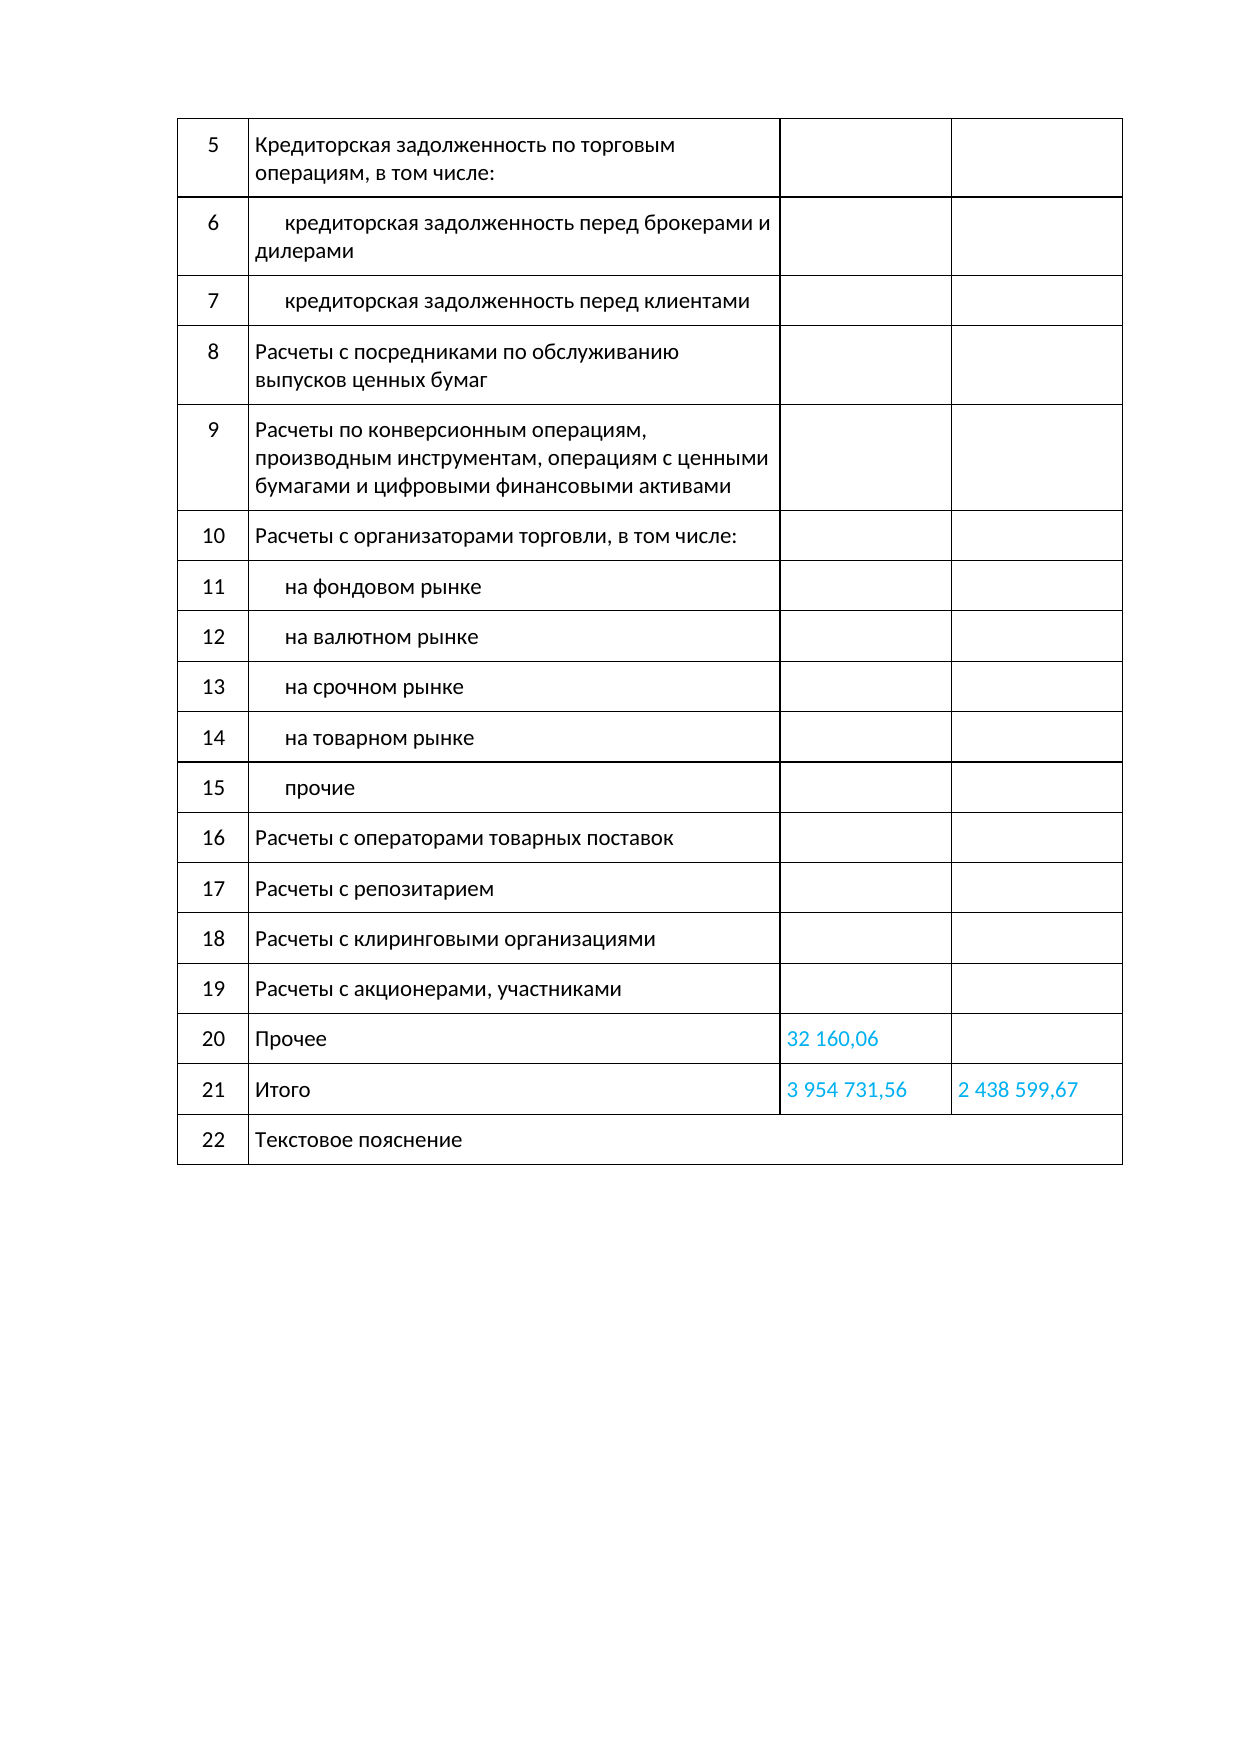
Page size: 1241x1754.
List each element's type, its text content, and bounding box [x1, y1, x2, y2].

table_cell 21 [178, 1064, 248, 1113]
table_cell [781, 511, 951, 560]
table_cell [952, 813, 1122, 862]
table_cell [952, 326, 1122, 403]
table_cell 7 [178, 276, 248, 325]
table_cell [952, 763, 1122, 812]
table_cell [781, 326, 951, 403]
table_cell 10 [178, 511, 248, 560]
table_cell кредиторская задолженность перед брокерами и дилерами [249, 198, 779, 275]
table_cell прочие [249, 763, 779, 812]
table_cell 5 [178, 119, 248, 196]
table_cell 32 160,06 [781, 1014, 951, 1063]
table_cell [781, 405, 951, 510]
table_cell [952, 611, 1122, 661]
table_cell [952, 662, 1122, 711]
table_cell 20 [178, 1014, 248, 1063]
table_cell 11 [178, 561, 248, 610]
table_cell 19 [178, 964, 248, 1013]
table_cell [781, 119, 951, 196]
table_cell [952, 863, 1122, 912]
table_cell 13 [178, 662, 248, 711]
table_cell Расчеты с организаторами торговли, в том числе: [249, 511, 779, 560]
table_cell [952, 964, 1122, 1013]
table_cell Расчеты с операторами товарных поставок [249, 813, 779, 862]
table_cell 17 [178, 863, 248, 912]
table_cell на товарном рынке [249, 712, 779, 761]
table_cell [952, 1014, 1122, 1063]
table_cell [781, 276, 951, 325]
table_cell [781, 863, 951, 912]
table_cell 12 [178, 611, 248, 661]
table_cell 3 954 731,56 [781, 1064, 951, 1113]
table_cell Расчеты с акционерами, участниками [249, 964, 779, 1013]
table_cell на фондовом рынке [249, 561, 779, 610]
table_cell Кредиторская задолженность по торговым операциям, в том числе: [249, 119, 779, 196]
table_cell 9 [178, 405, 248, 510]
table_cell Расчеты с репозитарием [249, 863, 779, 912]
table_cell [952, 276, 1122, 325]
table_cell [952, 405, 1122, 510]
table_cell [952, 198, 1122, 275]
table_cell 16 [178, 813, 248, 862]
table_cell [781, 611, 951, 661]
table_cell [952, 561, 1122, 610]
table_cell [781, 712, 951, 761]
table_cell на срочном рынке [249, 662, 779, 711]
table_cell [781, 964, 951, 1013]
table_cell 18 [178, 913, 248, 963]
table_cell [781, 561, 951, 610]
table_cell Прочее [249, 1014, 779, 1063]
table_cell кредиторская задолженность перед клиентами [249, 276, 779, 325]
table_cell Итого [249, 1064, 779, 1113]
table_cell Расчеты с клиринговыми организациями [249, 913, 779, 963]
table_cell [781, 198, 951, 275]
table_cell [952, 913, 1122, 963]
table_cell [781, 913, 951, 963]
table_cell 14 [178, 712, 248, 761]
table_cell [952, 119, 1122, 196]
table_cell 2 438 599,67 [952, 1064, 1122, 1113]
table_cell Текстовое пояснение [249, 1115, 1122, 1164]
table_cell 8 [178, 326, 248, 403]
table_cell на валютном рынке [249, 611, 779, 661]
table_cell [781, 813, 951, 862]
table_cell [781, 763, 951, 812]
table_cell 15 [178, 763, 248, 812]
table_cell [781, 662, 951, 711]
table_cell 6 [178, 198, 248, 275]
table_cell Расчеты с посредниками по обслуживанию выпусков ценных бумаг [249, 326, 779, 403]
table_cell 22 [178, 1115, 248, 1164]
table_cell [952, 511, 1122, 560]
table_cell [952, 712, 1122, 761]
table_cell Расчеты по конверсионным операциям, производным инструментам, операциям с ценными бумагами и цифровыми финансовыми активами [249, 405, 779, 510]
